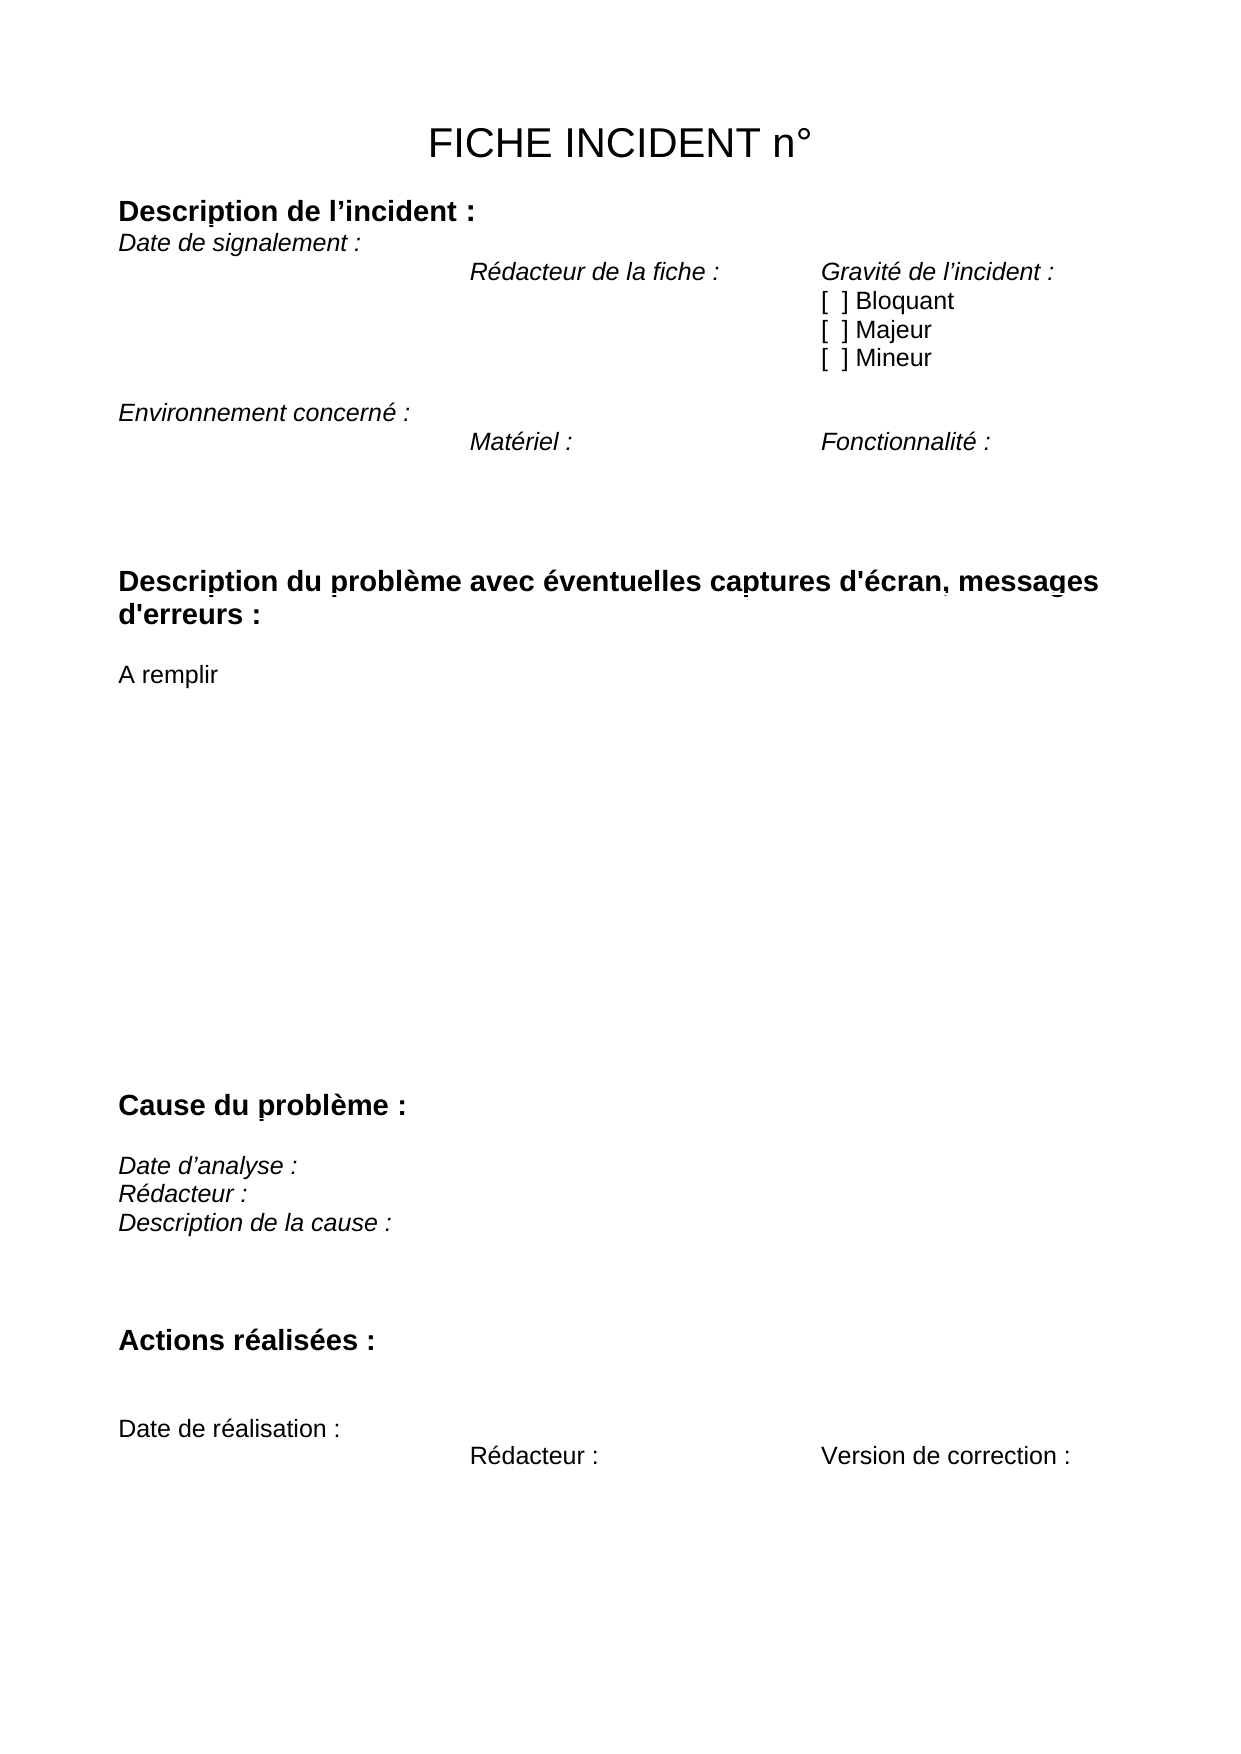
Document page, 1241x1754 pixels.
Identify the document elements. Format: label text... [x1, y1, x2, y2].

text Actions réalisées : [118, 1323, 1122, 1357]
text Description de la cause : [118, 1208, 1122, 1237]
text Description du problème avec éventuelles captures d'écran, messages d'erreurs : [118, 564, 1122, 631]
text FICHE INCIDENT n° [118, 118, 1122, 166]
text Date d’analyse : [118, 1151, 1122, 1179]
text [ ] Majeur [821, 314, 1122, 343]
text Environnement concerné : [118, 398, 419, 427]
text Rédacteur : [469, 1441, 771, 1469]
text [ ] Mineur [821, 343, 1122, 372]
text Version de correction : [821, 1441, 1122, 1469]
text Matériel : [469, 427, 771, 456]
text Fonctionnalité : [821, 427, 1122, 456]
text Date de réalisation : [118, 1414, 419, 1443]
text Date de signalement : [118, 228, 419, 257]
text [ ] Bloquant [821, 286, 1122, 314]
text Gravité de l’incident : [821, 257, 1122, 286]
text Rédacteur : [118, 1179, 1122, 1208]
text Rédacteur de la fiche : [469, 257, 771, 286]
text A remplir [118, 659, 1122, 688]
text Description de l’incident : [118, 192, 1122, 228]
text Cause du problème : [118, 1088, 1122, 1122]
